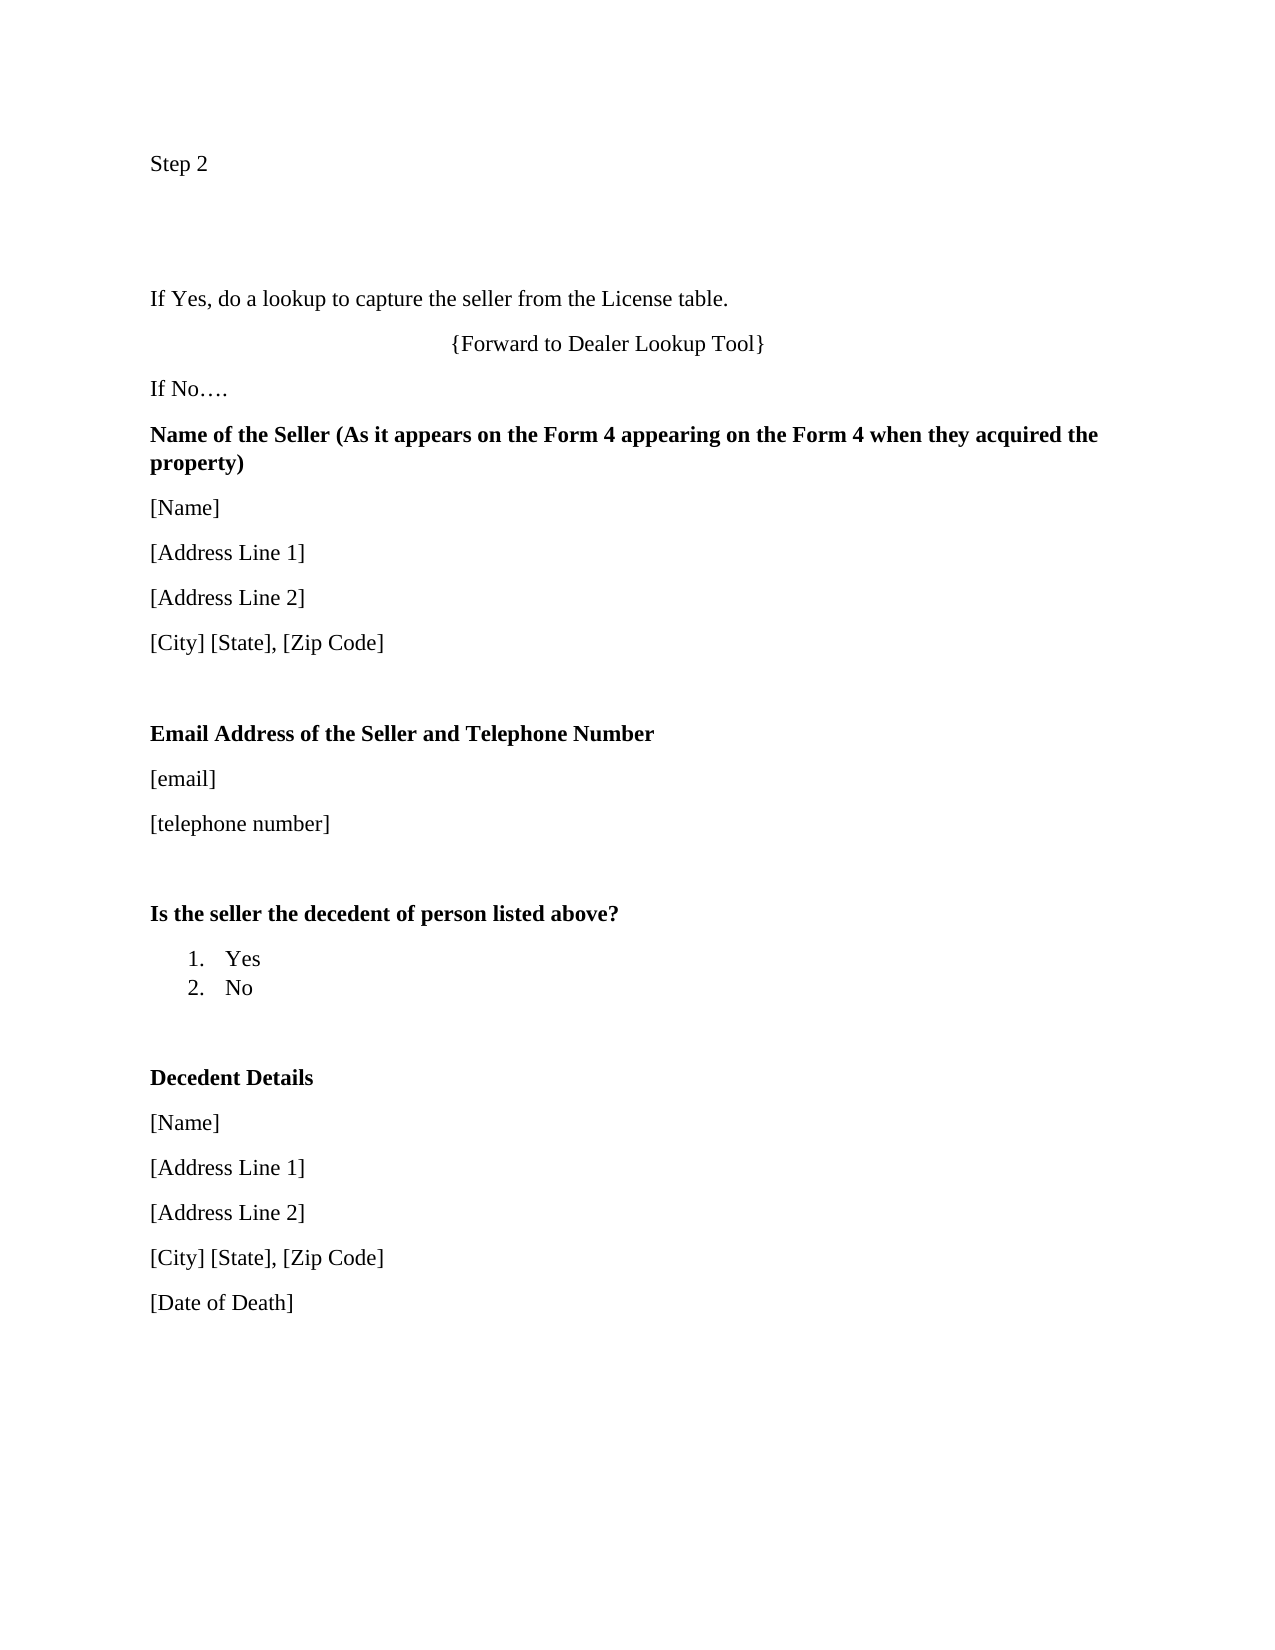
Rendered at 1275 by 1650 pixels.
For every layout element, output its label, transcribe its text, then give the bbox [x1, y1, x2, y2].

text {Forward to Dealer Lookup Tool} [150, 330, 1125, 357]
text [Address Line 1] [150, 1154, 1125, 1180]
text Name of the Seller (As it appears on the Form 4 appearing on the Form 4 when they acquired the property) [150, 421, 1125, 475]
list Yes [187, 945, 1125, 972]
text If No…. [150, 376, 1125, 402]
text [Address Line 2] [150, 1199, 1125, 1226]
text [Name] [150, 494, 1125, 521]
text If Yes, do a lookup to capture the seller from the License table. [150, 285, 1125, 312]
list No [187, 974, 1125, 1000]
text [email] [150, 765, 1125, 791]
text [City] [State], [Zip Code] [150, 1244, 1125, 1271]
text [City] [State], [Zip Code] [150, 629, 1125, 656]
text [Address Line 1] [150, 539, 1125, 566]
text [Address Line 2] [150, 584, 1125, 611]
text Decedent Details [150, 1064, 1125, 1090]
text [Name] [150, 1109, 1125, 1135]
text [telephone number] [150, 810, 1125, 836]
text Email Address of the Seller and Telephone Number [150, 720, 1125, 746]
text Step 2 [150, 150, 1125, 176]
text [Date of Death] [150, 1289, 1125, 1316]
text Is the seller the decedent of person listed above? [150, 900, 1125, 926]
